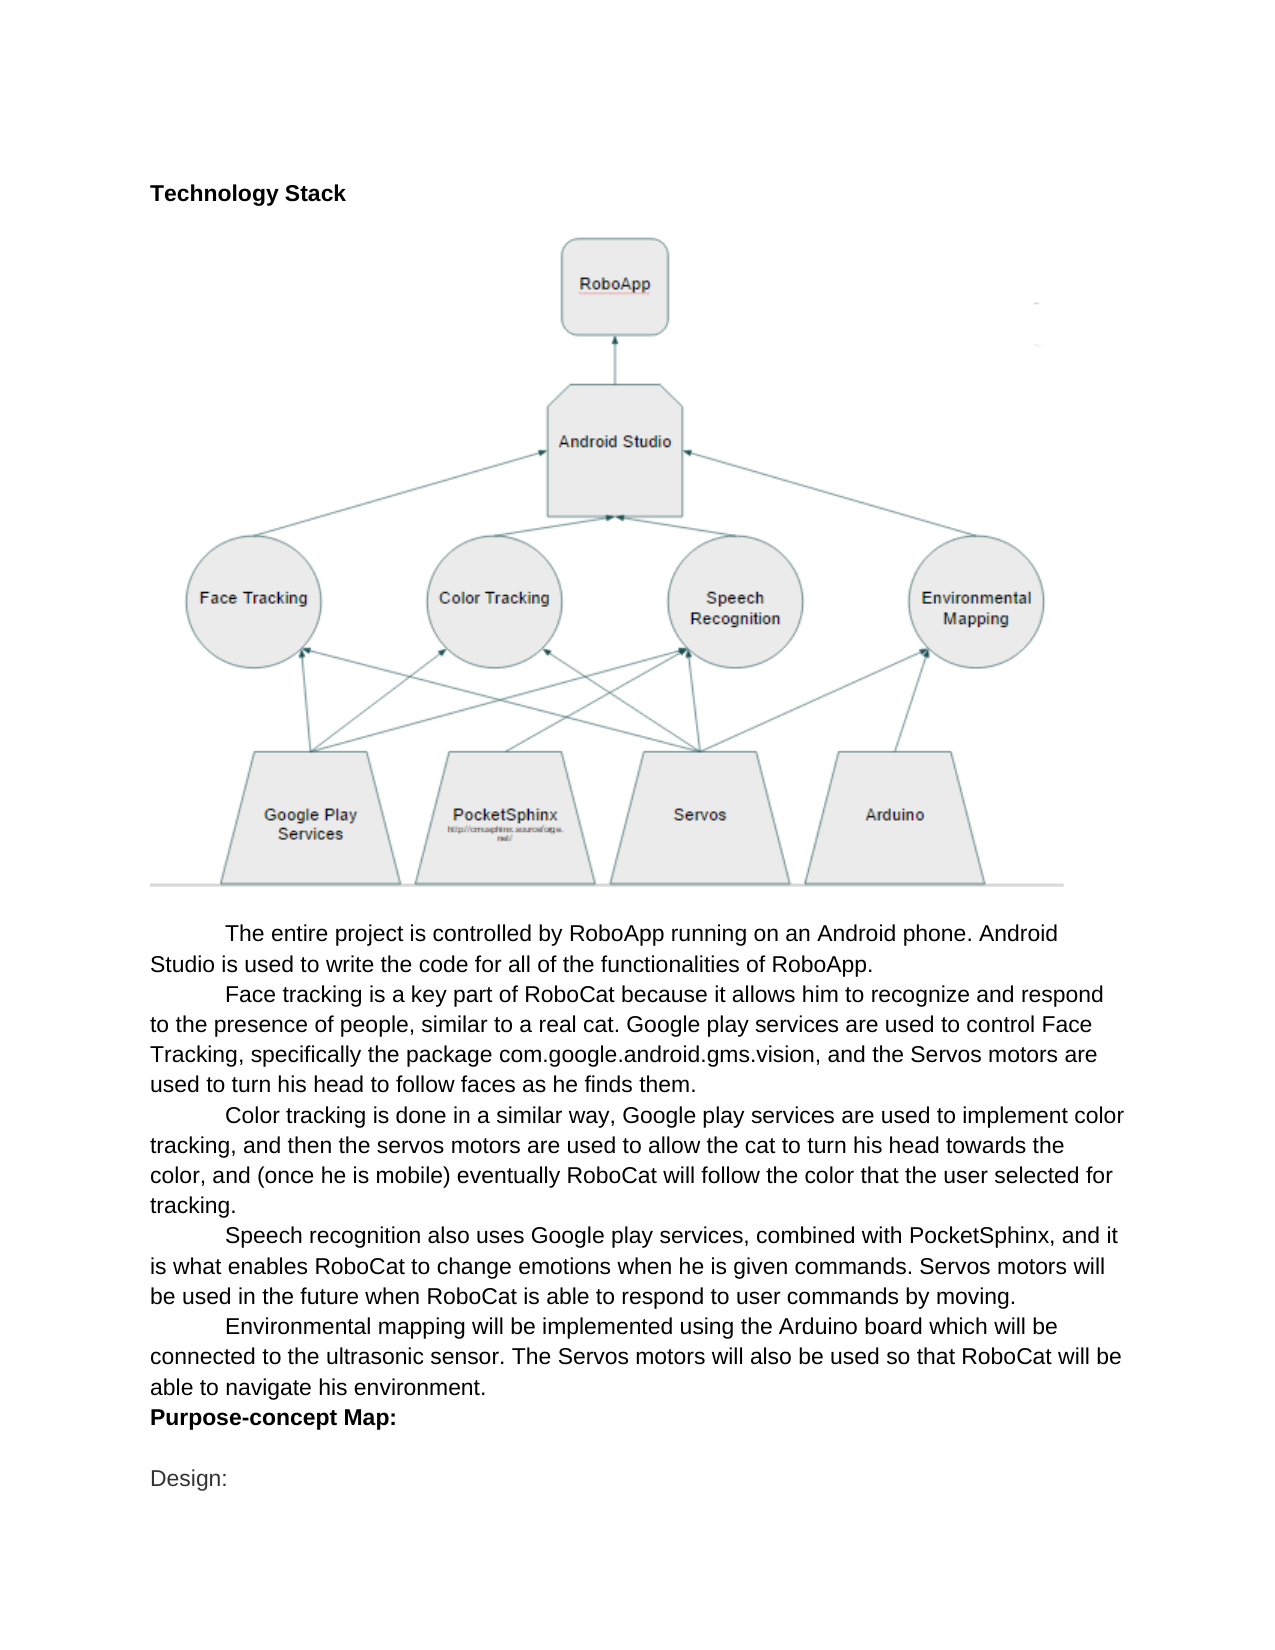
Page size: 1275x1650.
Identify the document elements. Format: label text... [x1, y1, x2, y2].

text Color tracking is done in a similar way, Google play services are used to implement color tracking, and then the servos motors are used to allow the cat to turn his head towards the color, and (once he is mobile) eventually RoboCat will follow the color that the user selected for tracking. [150, 1102, 1125, 1219]
text Face tracking is a key part of RoboCat because it allows him to recognize and respond to the presence of people, similar to a real cat. Google play services are used to control Face Tracking, specifically the package com.google.android.gms.vision, and the Servos motors are used to turn his head to follow faces as he finds them. [150, 981, 1125, 1098]
text Design: [150, 1464, 1125, 1491]
text Technology Stack [150, 180, 1125, 210]
picture [150, 210, 1204, 887]
text Purpose-concept Map: [150, 1404, 1125, 1430]
text Environmental mapping will be implemented using the Arduino board which will be connected to the ultrasonic sensor. The Servos motors will also be used so that RoboCat will be able to navigate his environment. [150, 1313, 1125, 1400]
text Speech recognition also uses Google play services, combined with PocketSphinx, and it is what enables RoboCat to change emotions when he is given commands. Servos motors will be used in the future when RoboCat is able to respond to user commands by moving. [150, 1222, 1125, 1309]
text The entire project is controlled by RoboApp running on an Android phone. Android Studio is used to write the code for all of the functionalities of RoboApp. [150, 920, 1125, 977]
